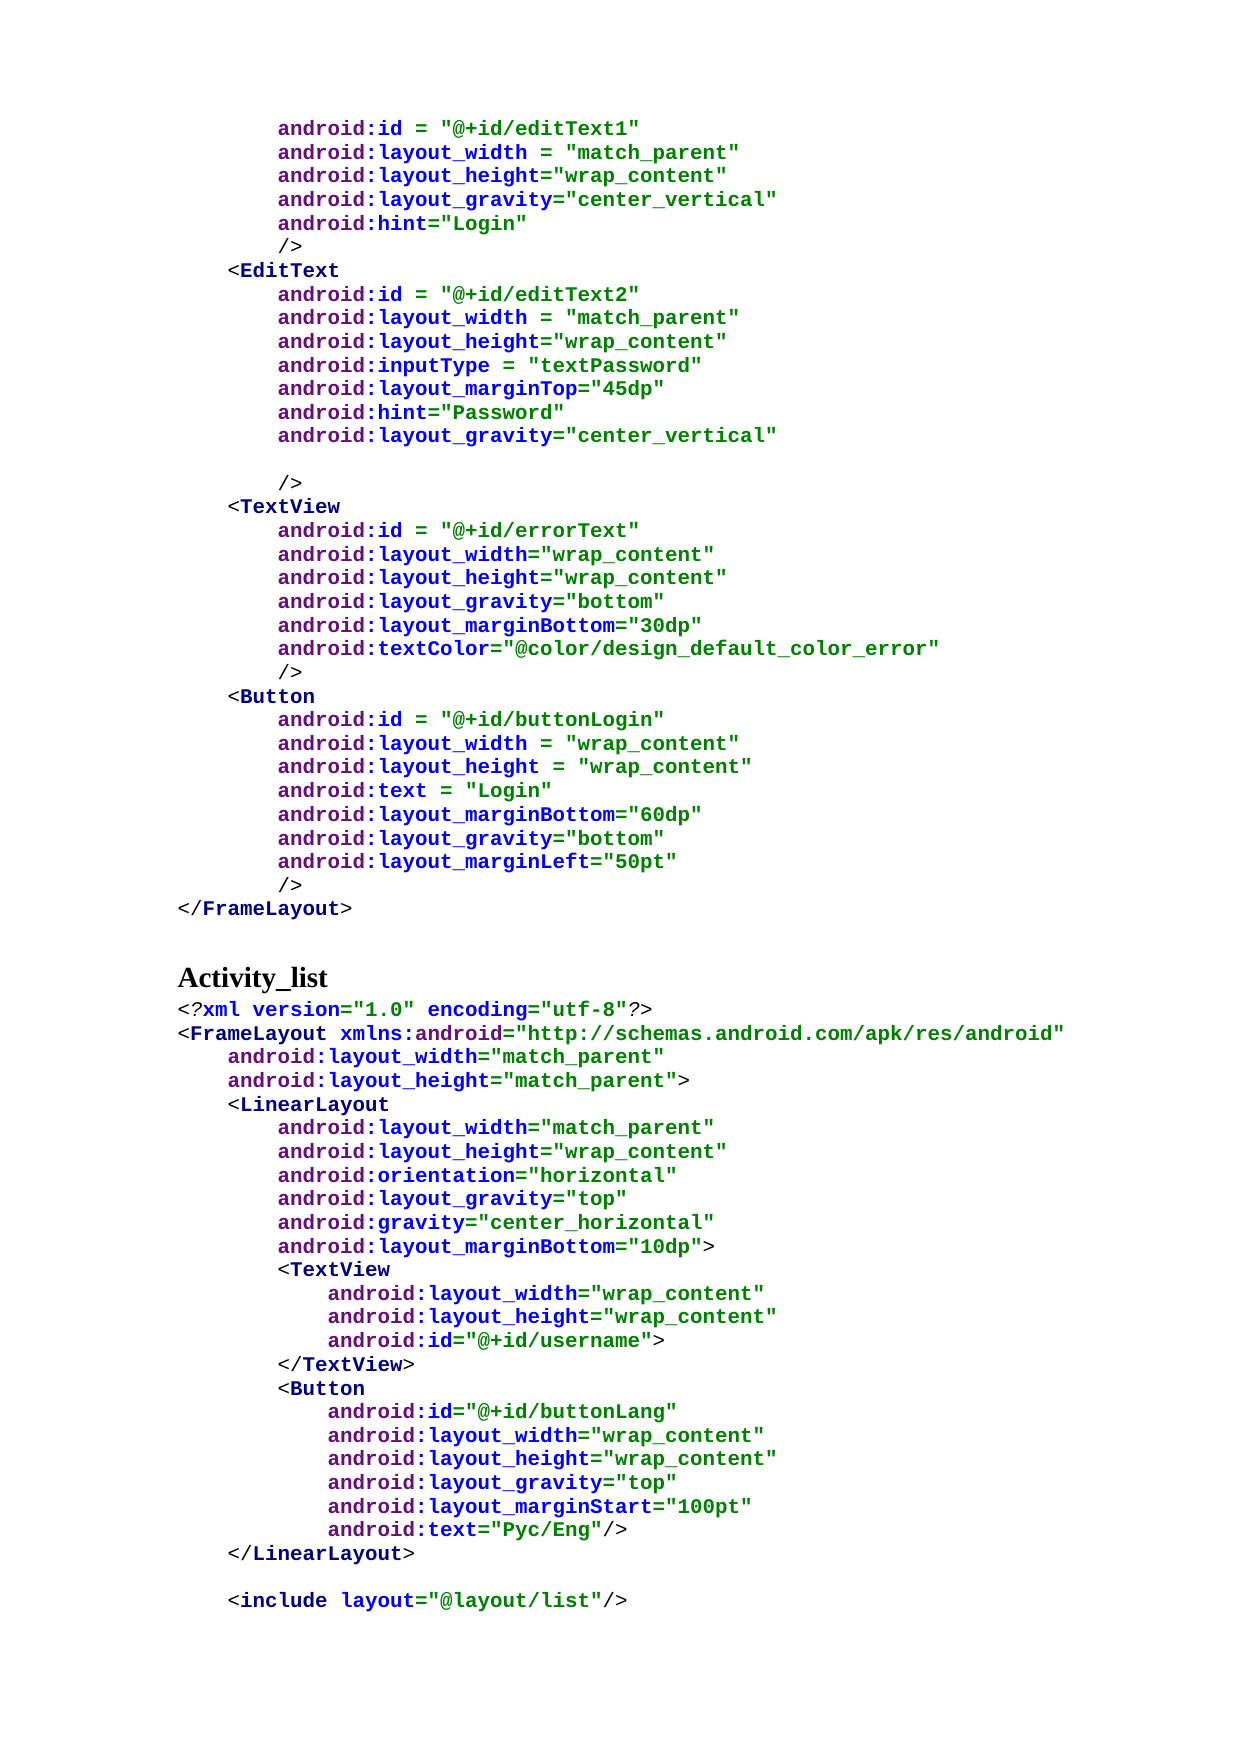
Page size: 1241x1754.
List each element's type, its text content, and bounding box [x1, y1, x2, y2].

text Activity_list [177, 961, 1152, 994]
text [177, 999, 1152, 1614]
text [177, 118, 1152, 922]
